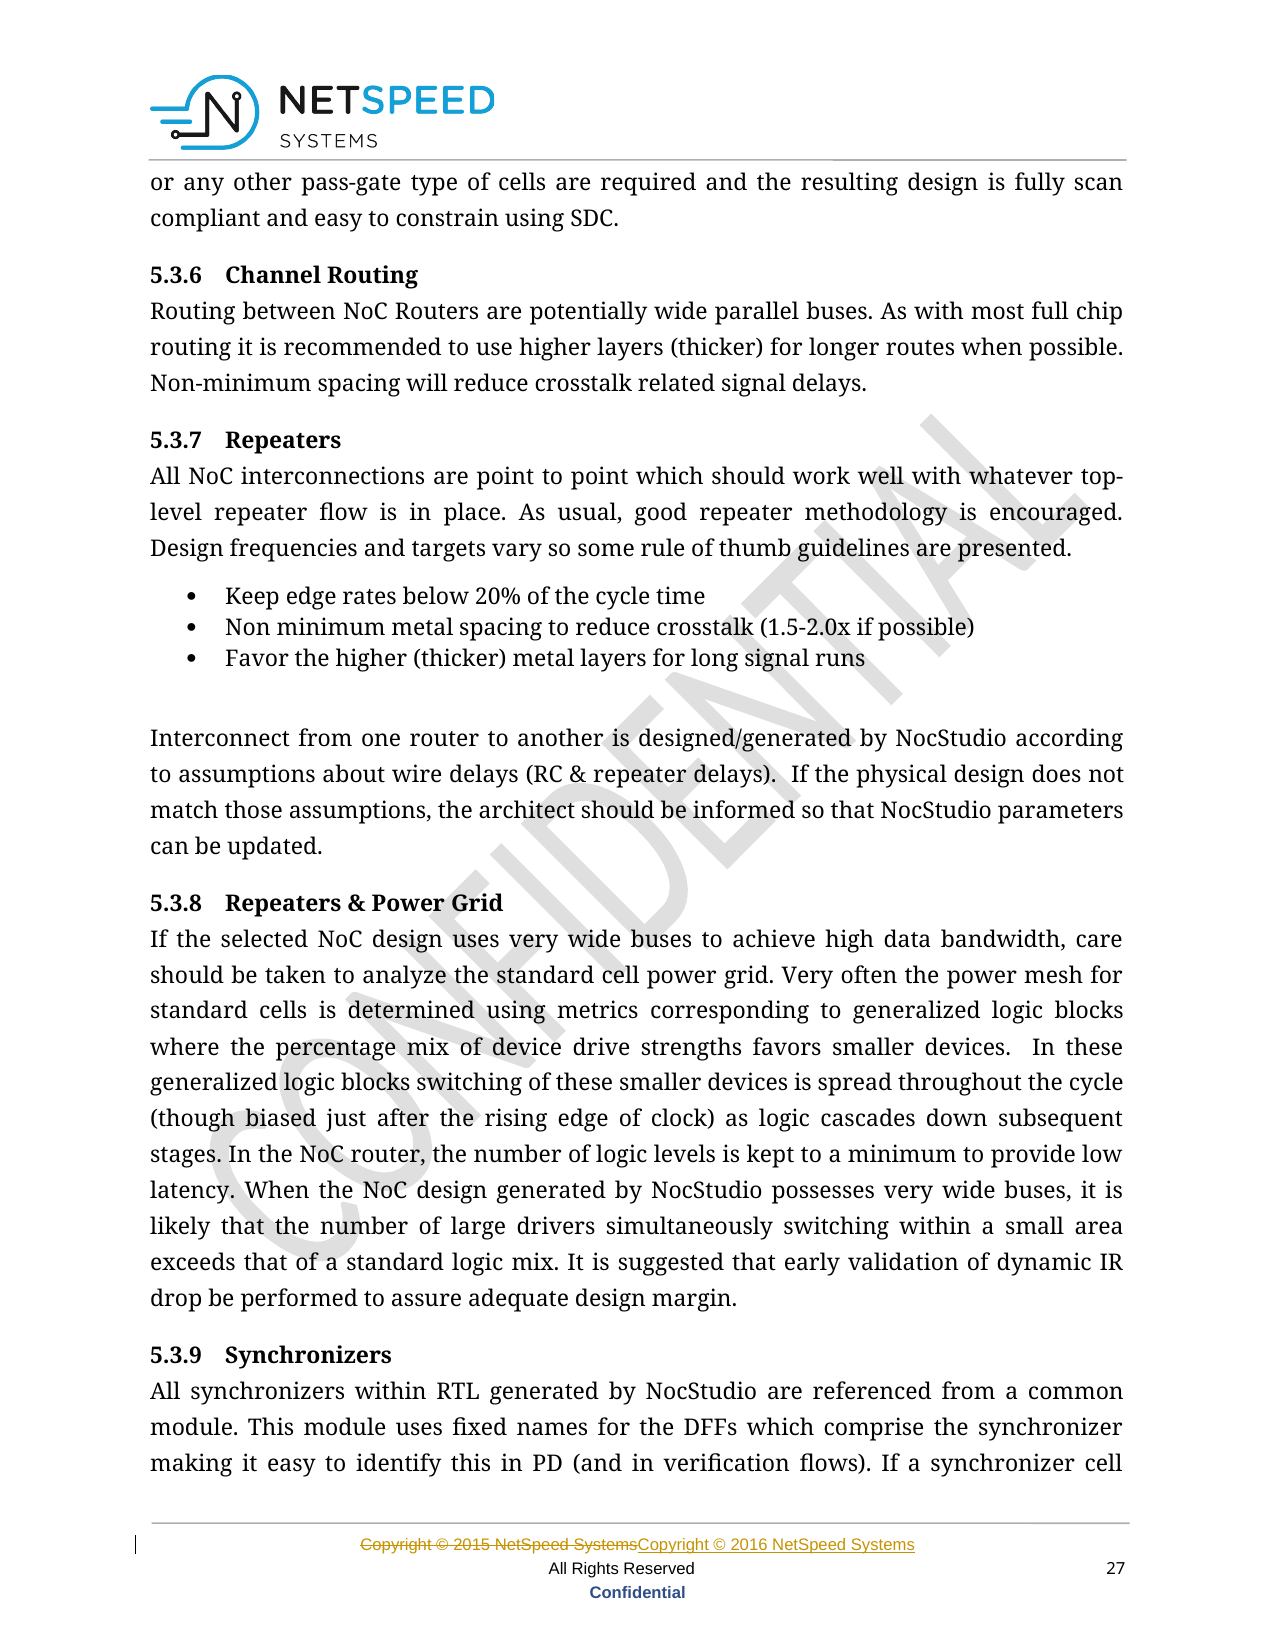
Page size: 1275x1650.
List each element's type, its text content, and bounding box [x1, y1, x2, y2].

subtitle Synchronizers [150, 1339, 1125, 1370]
subtitle Repeaters & Power Grid [150, 887, 1125, 918]
list Keep edge rates below 20% of the cycle time [187, 580, 1125, 611]
text All NoC interconnections are point to point which should work well with whatever top-level repeater flow is in place. As usual, good repeater methodology is encouraged. Design frequencies and targets vary so some rule of thumb guidelines are presented. [150, 459, 1125, 563]
subtitle Repeaters [150, 424, 1125, 455]
list Favor the higher (thicker) metal layers for long signal runs [187, 642, 1125, 674]
subtitle Channel Routing [150, 259, 1125, 290]
text If the selected NoC design uses very wide buses to achieve high data bandwidth, care should be taken to analyze the standard cell power grid. Very often the power mesh for standard cells is determined using metrics corresponding to generalized logic blocks where the percentage mix of device drive strengths favors smaller devices. In these generalized logic blocks switching of these smaller devices is spread throughout the cycle (though biased just after the rising edge of clock) as logic cascades down subsequent stages. In the NoC router, the number of logic levels is kept to a minimum to provide low latency. When the NoC design generated by NocStudio possesses very wide buses, it is likely that the number of large drivers simultaneously switching within a small area exceeds that of a standard logic mix. It is suggested that early validation of dynamic IR drop be performed to assure adequate design margin. [150, 923, 1125, 1313]
text Interconnect from one router to another is designed/generated by NocStudio according to assumptions about wire delays (RC & repeater delays). If the physical design does not match those assumptions, the architect should be informed so that NocStudio parameters can be updated. [150, 722, 1125, 861]
text Routing between NoC Routers are potentially wide parallel buses. As with most full chip routing it is recommended to use higher layers (thicker) for longer routes when possible. Non-minimum spacing will reduce crosstalk related signal delays. [150, 295, 1125, 398]
picture [150, 75, 495, 150]
list Non minimum metal spacing to reduce crosstalk (1.5-2.0x if possible) [187, 611, 1125, 642]
